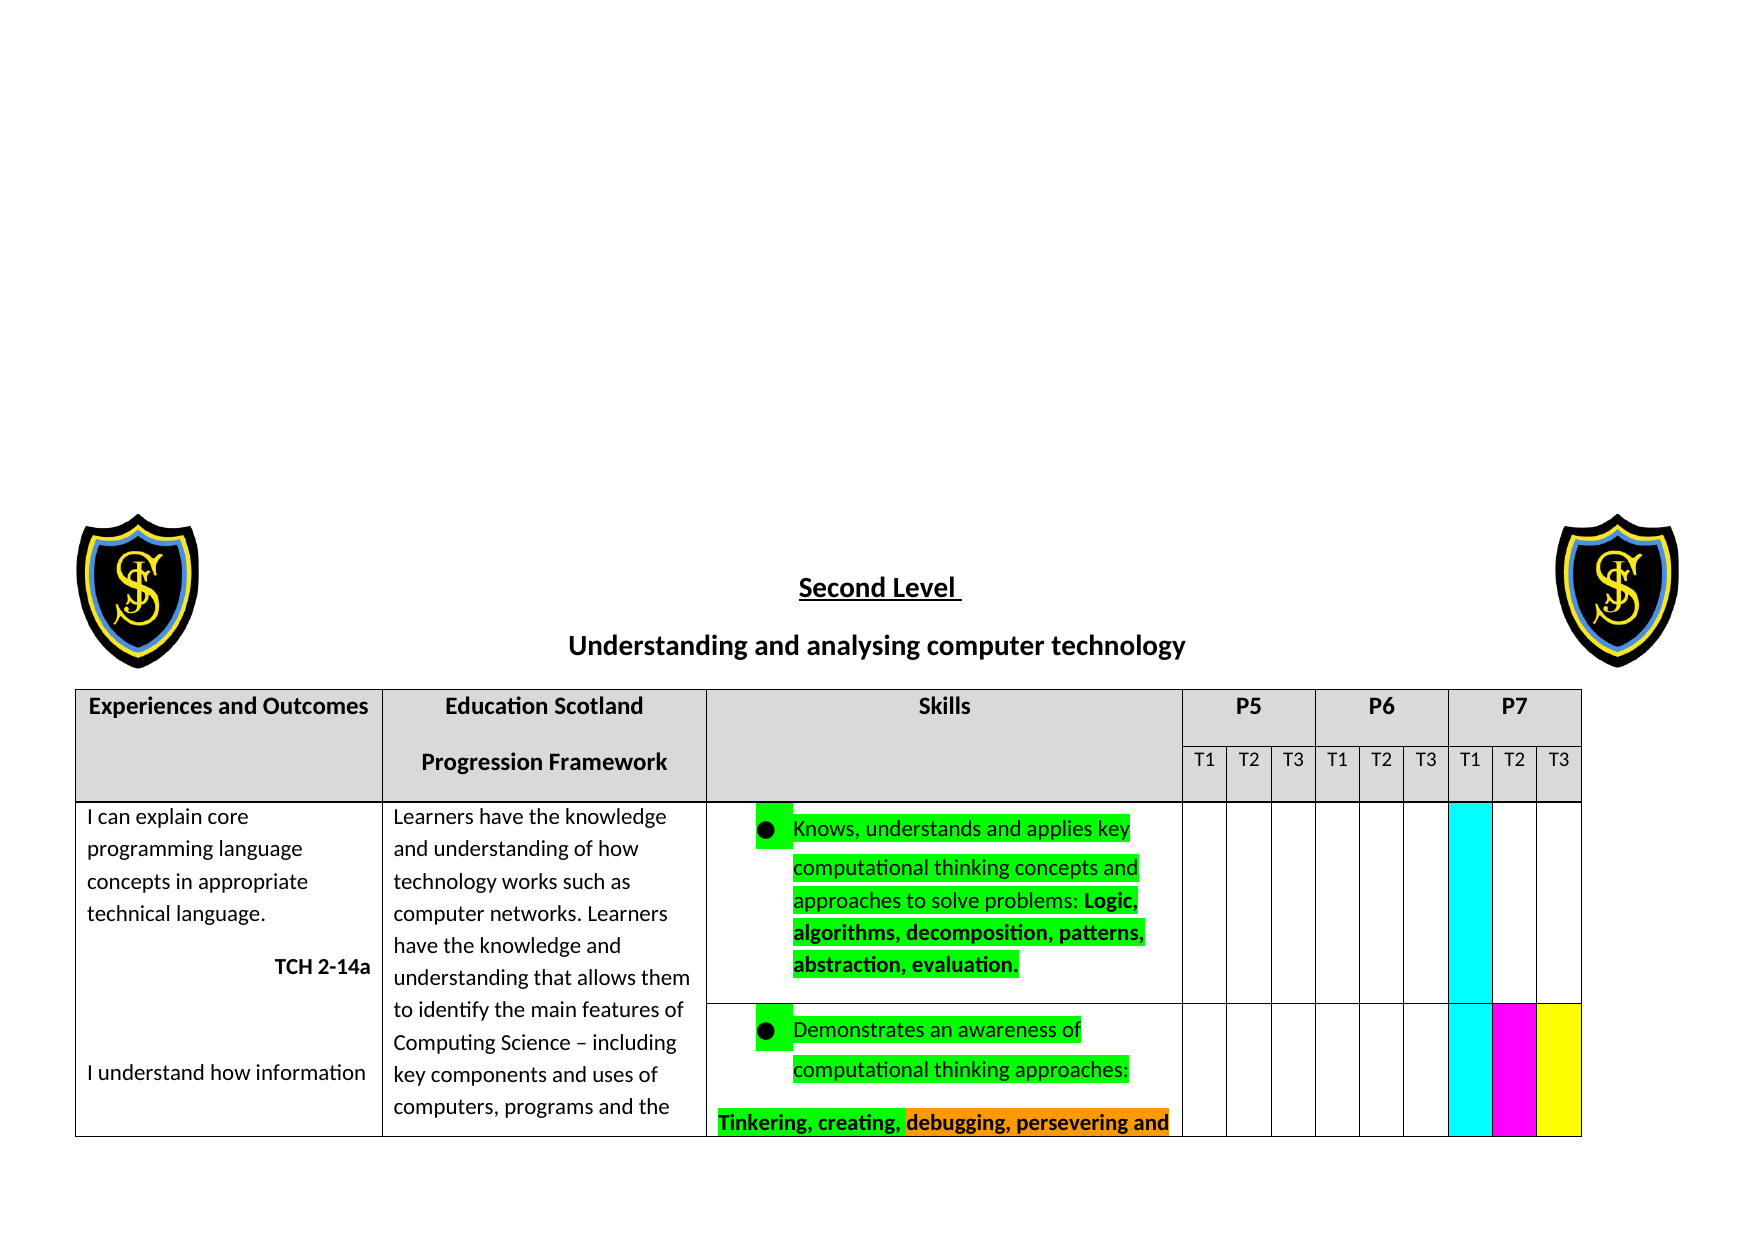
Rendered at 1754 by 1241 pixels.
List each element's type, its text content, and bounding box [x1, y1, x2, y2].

table_cell T1 [1449, 747, 1492, 801]
table_cell [1183, 1004, 1226, 1136]
table_cell [1449, 1004, 1492, 1136]
table_cell T2 [1227, 747, 1271, 801]
table_cell [1272, 803, 1315, 1003]
table_cell T2 [1360, 747, 1403, 801]
table_cell [1316, 1004, 1359, 1136]
table_header Skills [707, 690, 1182, 801]
table_cell Knows, understands and applies key computational thinking concepts and approaches to solve problems: Logic, algorithms, decomposition, patterns, abstraction, evaluation. [707, 803, 1182, 1003]
table_cell T1 [1183, 747, 1226, 801]
table_cell T2 [1493, 747, 1536, 801]
table_cell T3 [1404, 747, 1448, 801]
table_cell [1360, 803, 1403, 1003]
table_cell T3 [1272, 747, 1315, 801]
table_cell [1404, 1004, 1448, 1136]
table_header P7 [1449, 690, 1581, 746]
table_cell [1449, 803, 1492, 1003]
table_header Experiences and Outcomes [76, 690, 382, 801]
table_cell [1404, 803, 1448, 1003]
table_cell [1227, 1004, 1271, 1136]
picture [75, 514, 199, 669]
table_header Education Scotland Progression Framework [383, 690, 706, 801]
table_cell [1360, 1004, 1403, 1136]
table_cell I can explain core programming language concepts in appropriate technical language. TCH 2-14a I understand how information is stored and how key components of computing technology connect and interact through networks. TCH 2-14b [76, 803, 382, 1136]
table_cell T1 [1316, 747, 1359, 801]
table_cell [1227, 803, 1271, 1003]
table_header P5 [1183, 690, 1315, 746]
table_cell [1537, 803, 1581, 1003]
table_cell [1183, 803, 1226, 1003]
text Understanding and analysing computer technology [199, 627, 1554, 663]
table_cell [1316, 803, 1359, 1003]
table_cell [1493, 1004, 1536, 1136]
picture [1554, 514, 1679, 668]
table_cell [1272, 1004, 1315, 1136]
table_header P6 [1316, 690, 1448, 746]
text Second Level [199, 569, 1554, 604]
table_cell [1493, 803, 1536, 1003]
table_cell Learners have the knowledge and understanding of how technology works such as computer networks. Learners have the knowledge and understanding that allows them to identify the main features of Computing Science – including key components and uses of computers, programs and the Internet. [383, 803, 706, 1136]
table_cell [1537, 1004, 1581, 1136]
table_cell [707, 1004, 1182, 1136]
table_cell T3 [1537, 747, 1581, 801]
